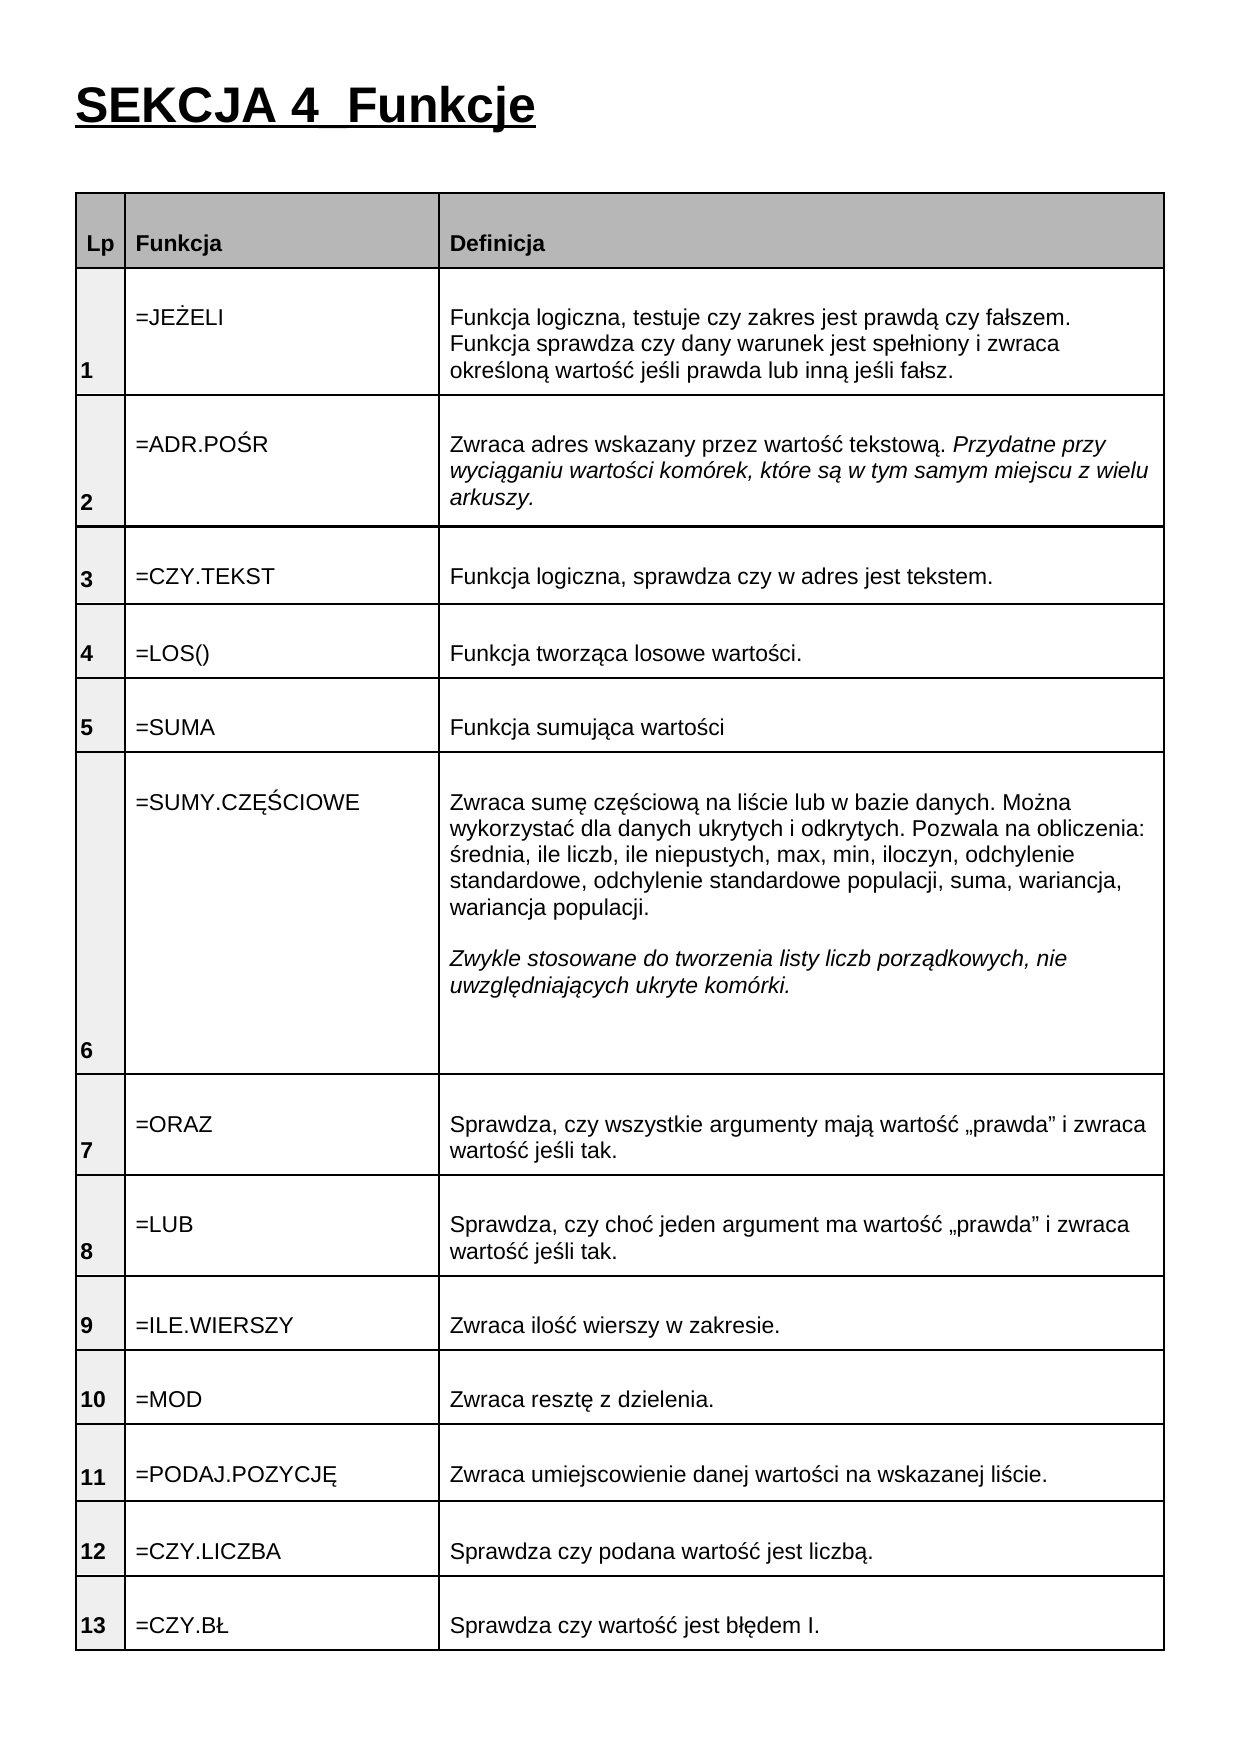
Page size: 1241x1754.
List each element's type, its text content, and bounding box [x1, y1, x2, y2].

table_cell =LUB [126, 1176, 438, 1274]
table_cell 12 [77, 1502, 124, 1574]
table_cell Sprawdza czy podana wartość jest liczbą. [440, 1502, 1163, 1574]
table_header Definicja [440, 194, 1163, 267]
table_header Lp [77, 194, 124, 267]
table_cell 10 [77, 1351, 124, 1423]
text SEKCJA 4_Funkcje [75, 75, 1165, 132]
table_cell =ADR.POŚR [126, 396, 438, 525]
table_cell =CZY.TEKST [126, 528, 438, 602]
table_cell 8 [77, 1176, 124, 1274]
table_cell Zwraca umiejscowienie danej wartości na wskazanej liście. [440, 1425, 1163, 1500]
table_cell 4 [77, 605, 124, 677]
table_cell 1 [77, 269, 124, 393]
table_cell Funkcja logiczna, testuje czy zakres jest prawdą czy fałszem. Funkcja sprawdza czy dany warunek jest spełniony i zwraca określoną wartość jeśli prawda lub inną jeśli fałsz. [440, 269, 1163, 393]
table_cell =CZY.LICZBA [126, 1502, 438, 1574]
table_cell Sprawdza czy wartość jest błędem I. [440, 1577, 1163, 1649]
table_cell 6 [77, 753, 124, 1073]
table_cell 5 [77, 679, 124, 751]
table_cell 9 [77, 1277, 124, 1349]
table_cell 2 [77, 396, 124, 525]
table_cell =ORAZ [126, 1075, 438, 1174]
table_cell Funkcja logiczna, sprawdza czy w adres jest tekstem. [440, 528, 1163, 602]
table_cell =CZY.BŁ [126, 1577, 438, 1649]
table_cell =MOD [126, 1351, 438, 1423]
table_cell Funkcja sumująca wartości [440, 679, 1163, 751]
table_cell Zwraca adres wskazany przez wartość tekstową. Przydatne przy wyciąganiu wartości komórek, które są w tym samym miejscu z wielu arkuszy. [440, 396, 1163, 525]
table_cell 3 [77, 528, 124, 602]
table_cell Funkcja tworząca losowe wartości. [440, 605, 1163, 677]
table_cell 7 [77, 1075, 124, 1174]
table_cell Sprawdza, czy choć jeden argument ma wartość „prawda” i zwraca wartość jeśli tak. [440, 1176, 1163, 1274]
table_cell Zwraca ilość wierszy w zakresie. [440, 1277, 1163, 1349]
table_cell =PODAJ.POZYCJĘ [126, 1425, 438, 1500]
table_cell =LOS() [126, 605, 438, 677]
table_cell Zwraca sumę częściową na liście lub w bazie danych. Można wykorzystać dla danych ukrytych i odkrytych. Pozwala na obliczenia: średnia, ile liczb, ile niepustych, max, min, iloczyn, odchylenie standardowe, odchylenie standardowe populacji, suma, wariancja, wariancja populacji. Zwykle stosowane do tworzenia listy liczb porządkowych, nie uwzględniających ukryte komórki. [440, 753, 1163, 1073]
table_header Funkcja [126, 194, 438, 267]
table_cell =JEŻELI [126, 269, 438, 393]
table_cell =ILE.WIERSZY [126, 1277, 438, 1349]
table_cell 13 [77, 1577, 124, 1649]
table_cell Sprawdza, czy wszystkie argumenty mają wartość „prawda” i zwraca wartość jeśli tak. [440, 1075, 1163, 1174]
table_cell Zwraca resztę z dzielenia. [440, 1351, 1163, 1423]
table_cell =SUMY.CZĘŚCIOWE [126, 753, 438, 1073]
table_cell =SUMA [126, 679, 438, 751]
table_cell 11 [77, 1425, 124, 1500]
